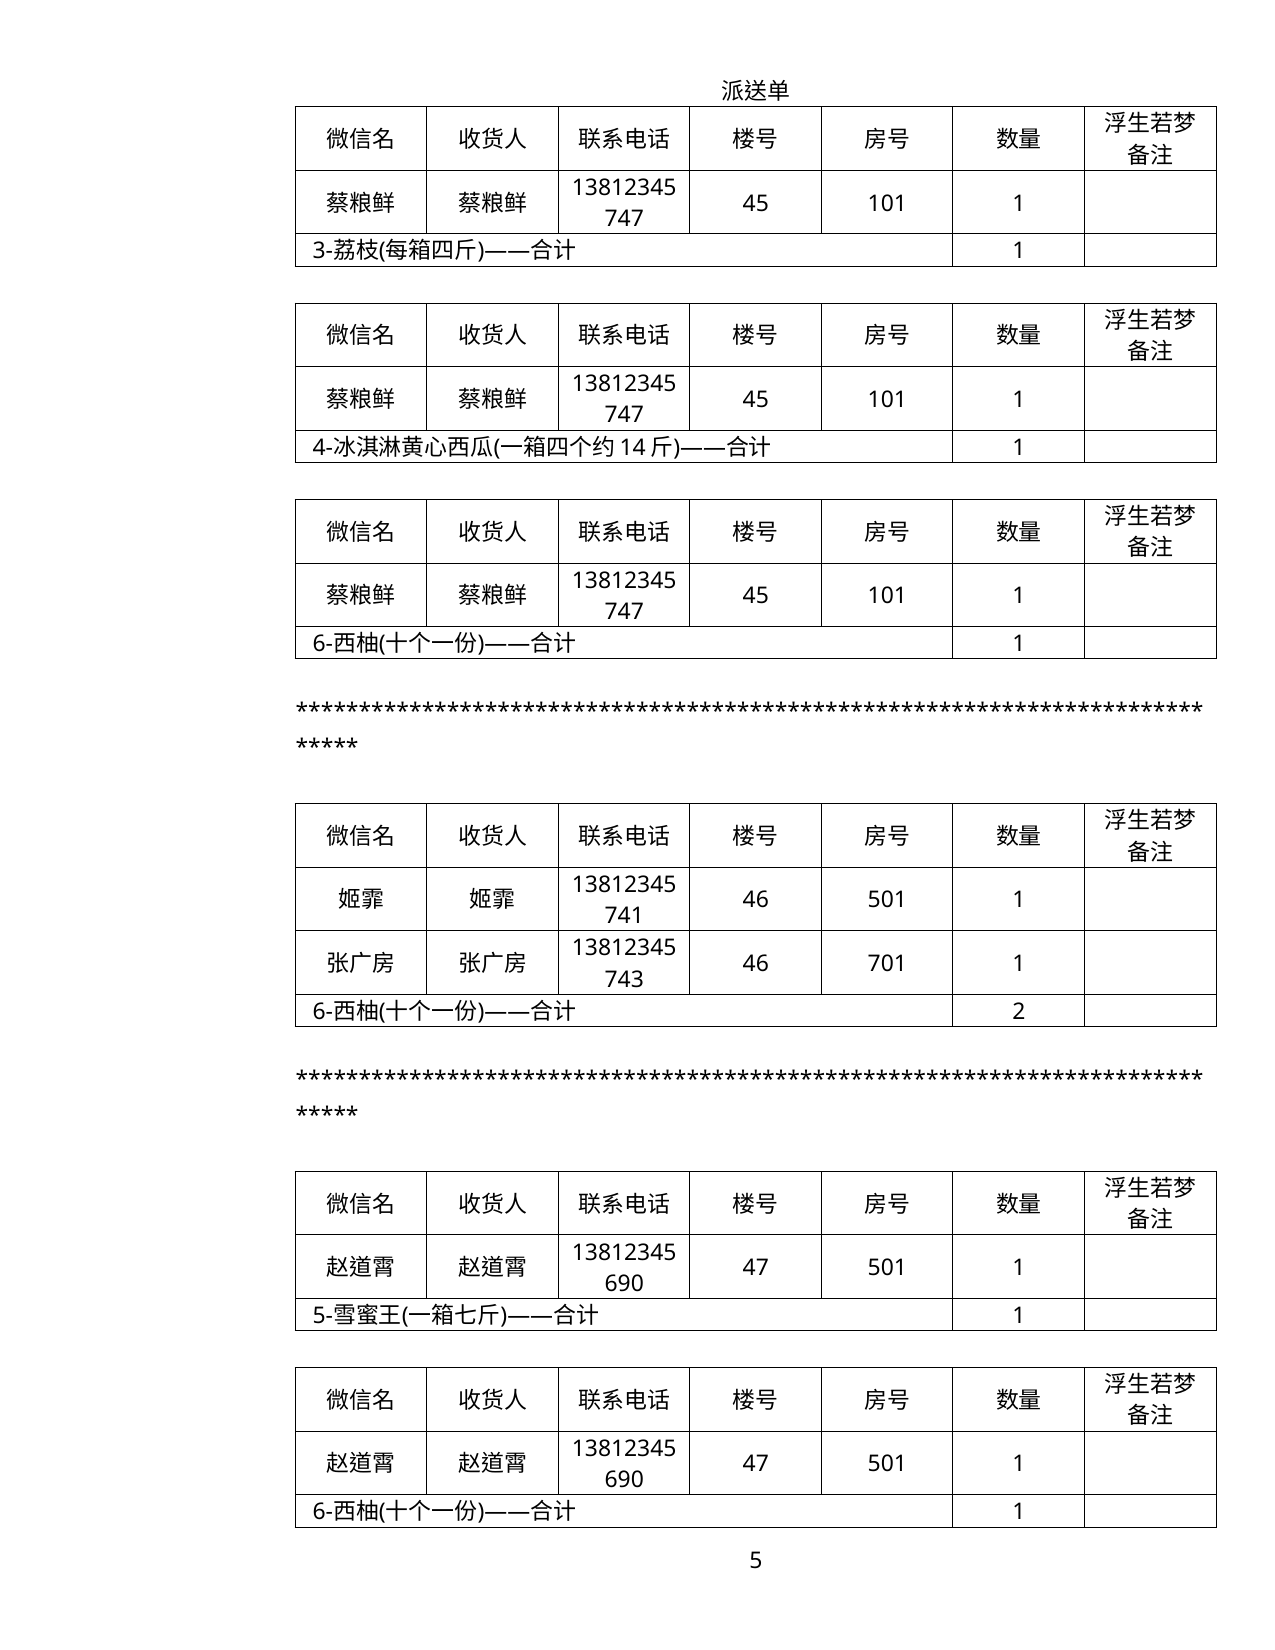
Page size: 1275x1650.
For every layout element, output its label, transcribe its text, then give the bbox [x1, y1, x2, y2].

table_cell 1 [953, 431, 1084, 462]
table_cell 1 [953, 1432, 1084, 1494]
table_cell 张广房 [296, 931, 426, 994]
table_cell 3-荔枝(每箱四斤)——合计 [296, 234, 952, 266]
table_cell [1085, 431, 1216, 462]
table_cell 13812345690 [559, 1235, 689, 1298]
table_header 微信名 [296, 1368, 426, 1431]
table_header 浮生若梦备注 [1085, 804, 1216, 867]
table_header 浮生若梦备注 [1085, 304, 1216, 366]
table_header 浮生若梦备注 [1085, 107, 1216, 170]
table_header 房号 [822, 1368, 952, 1431]
text ***************************************************************************** [295, 1063, 1216, 1130]
table_header 浮生若梦备注 [1085, 1368, 1216, 1431]
table_cell 赵道霄 [296, 1235, 426, 1298]
table_cell 6-西柚(十个一份)——合计 [296, 995, 952, 1026]
table_header 数量 [953, 1172, 1084, 1234]
table_cell [1085, 1299, 1216, 1330]
table_cell 1 [953, 931, 1084, 994]
table_cell [1085, 234, 1216, 266]
table_cell [1085, 1235, 1216, 1298]
table_header 楼号 [690, 500, 821, 562]
table_header 收货人 [427, 107, 558, 170]
table_cell 45 [690, 367, 821, 430]
table_cell [1085, 931, 1216, 994]
table_cell 47 [690, 1235, 821, 1298]
table_cell 6-西柚(十个一份)——合计 [296, 1495, 952, 1527]
table_cell 蔡粮鲜 [427, 171, 558, 233]
table_cell 13812345747 [559, 171, 689, 233]
table_cell [1085, 171, 1216, 233]
table_cell 蔡粮鲜 [427, 564, 558, 626]
table_cell 13812345747 [559, 564, 689, 626]
table_header 微信名 [296, 304, 426, 366]
table_header 浮生若梦备注 [1085, 500, 1216, 562]
table_header 楼号 [690, 1172, 821, 1234]
table_cell 蔡粮鲜 [296, 171, 426, 233]
table_cell 1 [953, 367, 1084, 430]
table_cell 1 [953, 1495, 1084, 1527]
table_cell 赵道霄 [296, 1432, 426, 1494]
table_cell 蔡粮鲜 [427, 367, 558, 430]
table_cell 1 [953, 627, 1084, 658]
table_header 楼号 [690, 804, 821, 867]
table_cell 101 [822, 564, 952, 626]
table_header 数量 [953, 107, 1084, 170]
table_header 微信名 [296, 500, 426, 562]
table_cell 蔡粮鲜 [296, 367, 426, 430]
table_cell [1085, 1432, 1216, 1494]
table_header 微信名 [296, 804, 426, 867]
table_header 浮生若梦备注 [1085, 1172, 1216, 1234]
table_cell 501 [822, 868, 952, 930]
table_cell 13812345690 [559, 1432, 689, 1494]
table_header 联系电话 [559, 804, 689, 867]
table_cell 13812345741 [559, 868, 689, 930]
table_header 房号 [822, 1172, 952, 1234]
table_header 数量 [953, 1368, 1084, 1431]
table_header 收货人 [427, 804, 558, 867]
table_cell 46 [690, 868, 821, 930]
table_header 房号 [822, 304, 952, 366]
table_cell 47 [690, 1432, 821, 1494]
table_cell [1085, 564, 1216, 626]
table_header 收货人 [427, 304, 558, 366]
table_cell 101 [822, 171, 952, 233]
table_cell [1085, 367, 1216, 430]
table_cell [1085, 995, 1216, 1026]
table_cell 赵道霄 [427, 1235, 558, 1298]
table_cell 赵道霄 [427, 1432, 558, 1494]
table_header 联系电话 [559, 500, 689, 562]
table_header 联系电话 [559, 107, 689, 170]
table_cell 13812345747 [559, 367, 689, 430]
table_cell 13812345743 [559, 931, 689, 994]
table_cell 1 [953, 171, 1084, 233]
table_header 联系电话 [559, 1368, 689, 1431]
table_cell 45 [690, 171, 821, 233]
table_cell 1 [953, 868, 1084, 930]
table_cell 101 [822, 367, 952, 430]
table_header 数量 [953, 500, 1084, 562]
table_header 收货人 [427, 1368, 558, 1431]
table_cell 1 [953, 234, 1084, 266]
table_header 楼号 [690, 107, 821, 170]
table_header 房号 [822, 107, 952, 170]
table_cell 蔡粮鲜 [296, 564, 426, 626]
table_cell 501 [822, 1432, 952, 1494]
table_cell 46 [690, 931, 821, 994]
table_cell 张广房 [427, 931, 558, 994]
table_cell 701 [822, 931, 952, 994]
table_header 房号 [822, 804, 952, 867]
table_header 微信名 [296, 107, 426, 170]
table_cell 姬霏 [427, 868, 558, 930]
table_cell 1 [953, 1299, 1084, 1330]
table_header 收货人 [427, 500, 558, 562]
table_cell 姬霏 [296, 868, 426, 930]
table_cell [1085, 868, 1216, 930]
text ***************************************************************************** [295, 695, 1216, 762]
table_header 微信名 [296, 1172, 426, 1234]
table_cell 1 [953, 1235, 1084, 1298]
table_cell 1 [953, 564, 1084, 626]
table_header 数量 [953, 304, 1084, 366]
table_cell 2 [953, 995, 1084, 1026]
table_header 楼号 [690, 1368, 821, 1431]
table_header 房号 [822, 500, 952, 562]
table_cell 4-冰淇淋黄心西瓜(一箱四个约14斤)——合计 [296, 431, 952, 462]
table_cell 45 [690, 564, 821, 626]
table_header 数量 [953, 804, 1084, 867]
table_header 联系电话 [559, 304, 689, 366]
table_cell [1085, 1495, 1216, 1527]
table_cell 5-雪蜜王(一箱七斤)——合计 [296, 1299, 952, 1330]
table_header 联系电话 [559, 1172, 689, 1234]
table_cell 501 [822, 1235, 952, 1298]
table_cell 6-西柚(十个一份)——合计 [296, 627, 952, 658]
table_header 收货人 [427, 1172, 558, 1234]
table_header 楼号 [690, 304, 821, 366]
table_cell [1085, 627, 1216, 658]
